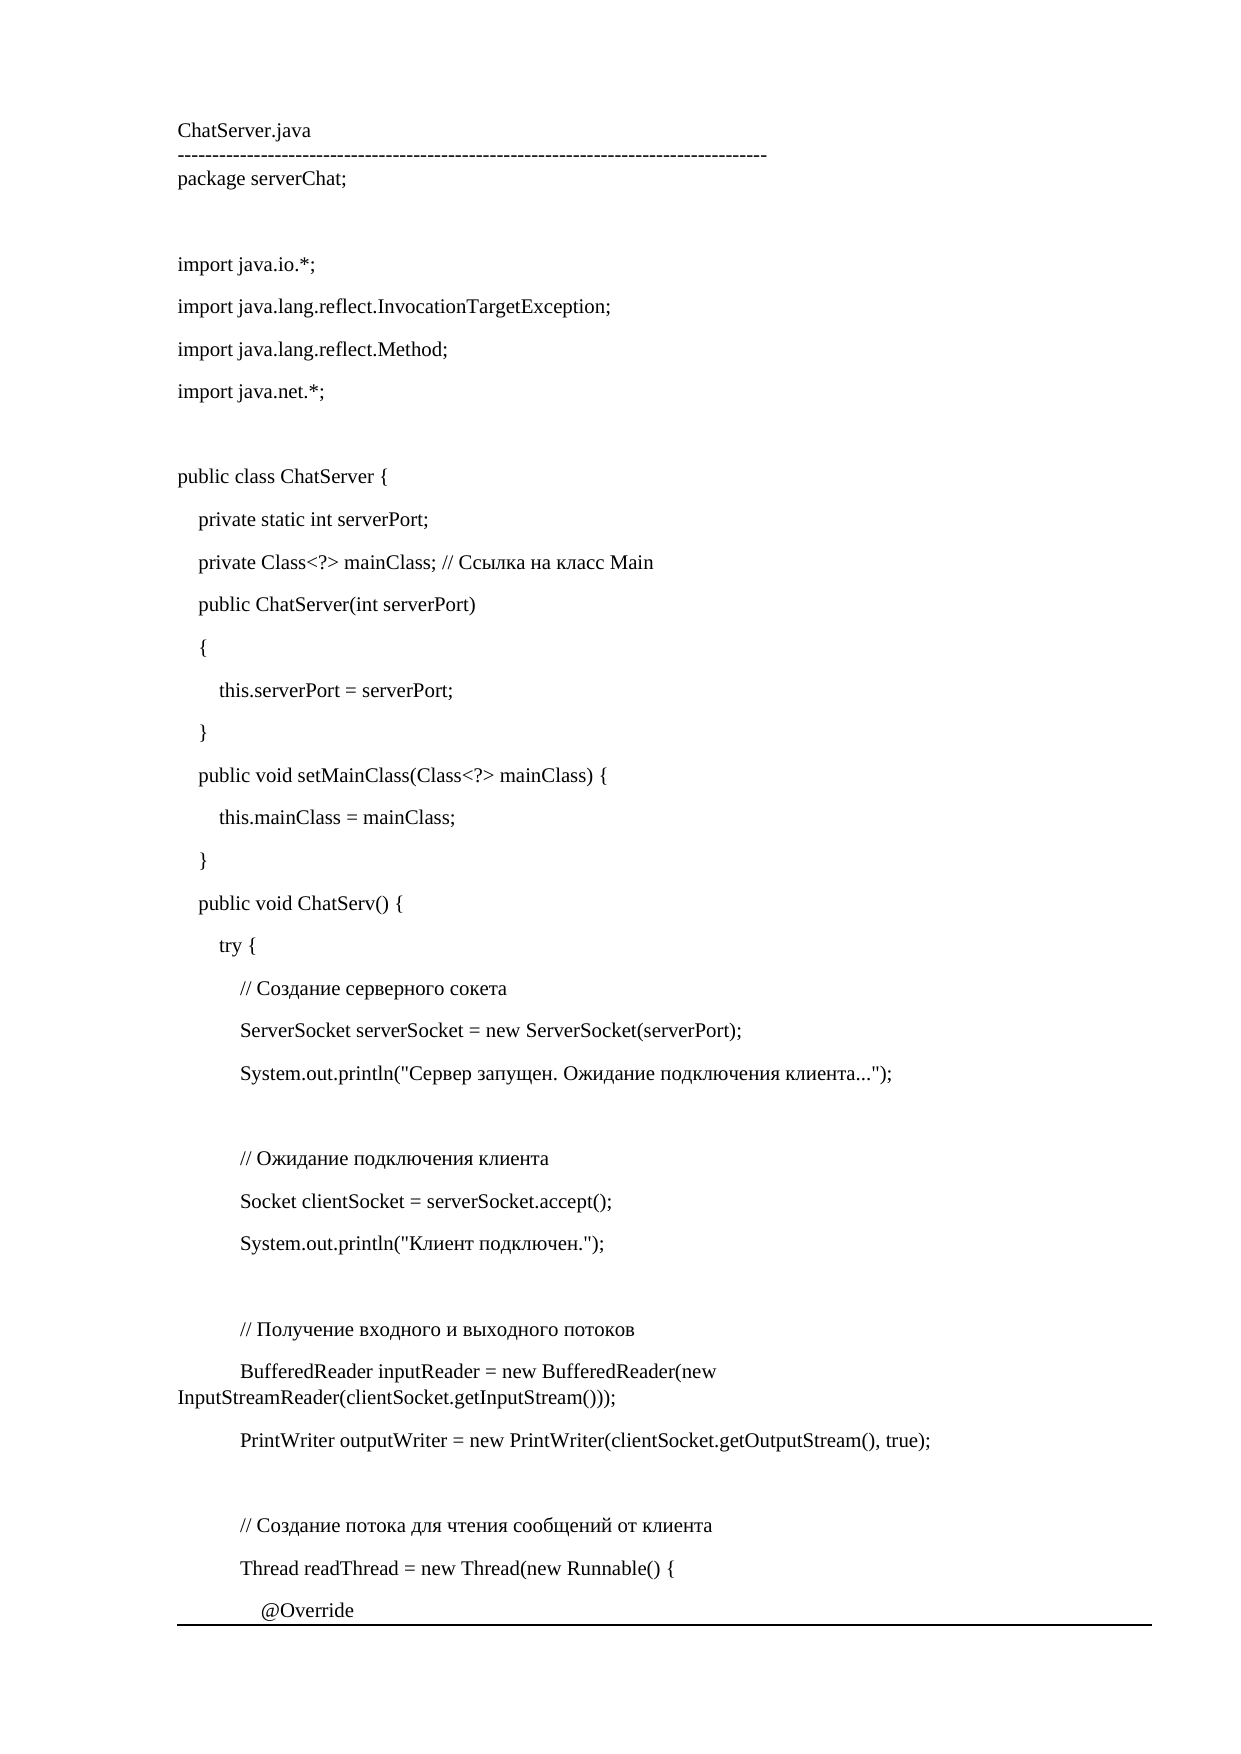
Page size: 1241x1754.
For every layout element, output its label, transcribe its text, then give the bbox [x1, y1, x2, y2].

text public ChatServer(int serverPort) [177, 592, 1152, 616]
text BufferedReader inputReader = new BufferedReader(new InputStreamReader(clientSocket.getInputStream())); [177, 1359, 1152, 1409]
text Socket clientSocket = serverSocket.accept(); [177, 1189, 1152, 1213]
text public class ChatServer { [177, 464, 1152, 488]
text ServerSocket serverSocket = new ServerSocket(serverPort); [177, 1018, 1152, 1042]
text ------------------------------------------------------------------------------------- [177, 142, 1152, 166]
text // Получение входного и выходного потоков [177, 1317, 1152, 1341]
text try { [177, 933, 1152, 957]
text Thread readThread = new Thread(new Runnable() { [177, 1556, 1152, 1579]
text @Override [177, 1598, 1152, 1624]
text // Ожидание подключения клиента [177, 1146, 1152, 1170]
text ChatServer.java [177, 118, 1152, 142]
text { [177, 635, 1152, 659]
text // Создание потока для чтения сообщений от клиента [177, 1513, 1152, 1537]
text // Создание серверного сокета [177, 976, 1152, 1000]
text this.mainClass = mainClass; [177, 805, 1152, 829]
text } [177, 848, 1152, 872]
text } [177, 720, 1152, 744]
text this.serverPort = serverPort; [177, 677, 1152, 702]
text public void setMainClass(Class<?> mainClass) { [177, 763, 1152, 787]
text import java.net.*; [177, 379, 1152, 403]
text import java.lang.reflect.InvocationTargetException; [177, 294, 1152, 318]
text public void ChatServ() { [177, 891, 1152, 914]
text System.out.println("Клиент подключен."); [177, 1231, 1152, 1255]
text package serverChat; [177, 166, 1152, 190]
text import java.lang.reflect.Method; [177, 337, 1152, 361]
text private Class<?> mainClass; // Ссылка на класс Main [177, 550, 1152, 574]
text private static int serverPort; [177, 507, 1152, 531]
text import java.io.*; [177, 251, 1152, 276]
text PrintWriter outputWriter = new PrintWriter(clientSocket.getOutputStream(), true); [177, 1428, 1152, 1452]
text System.out.println("Сервер запущен. Ожидание подключения клиента..."); [177, 1061, 1152, 1085]
